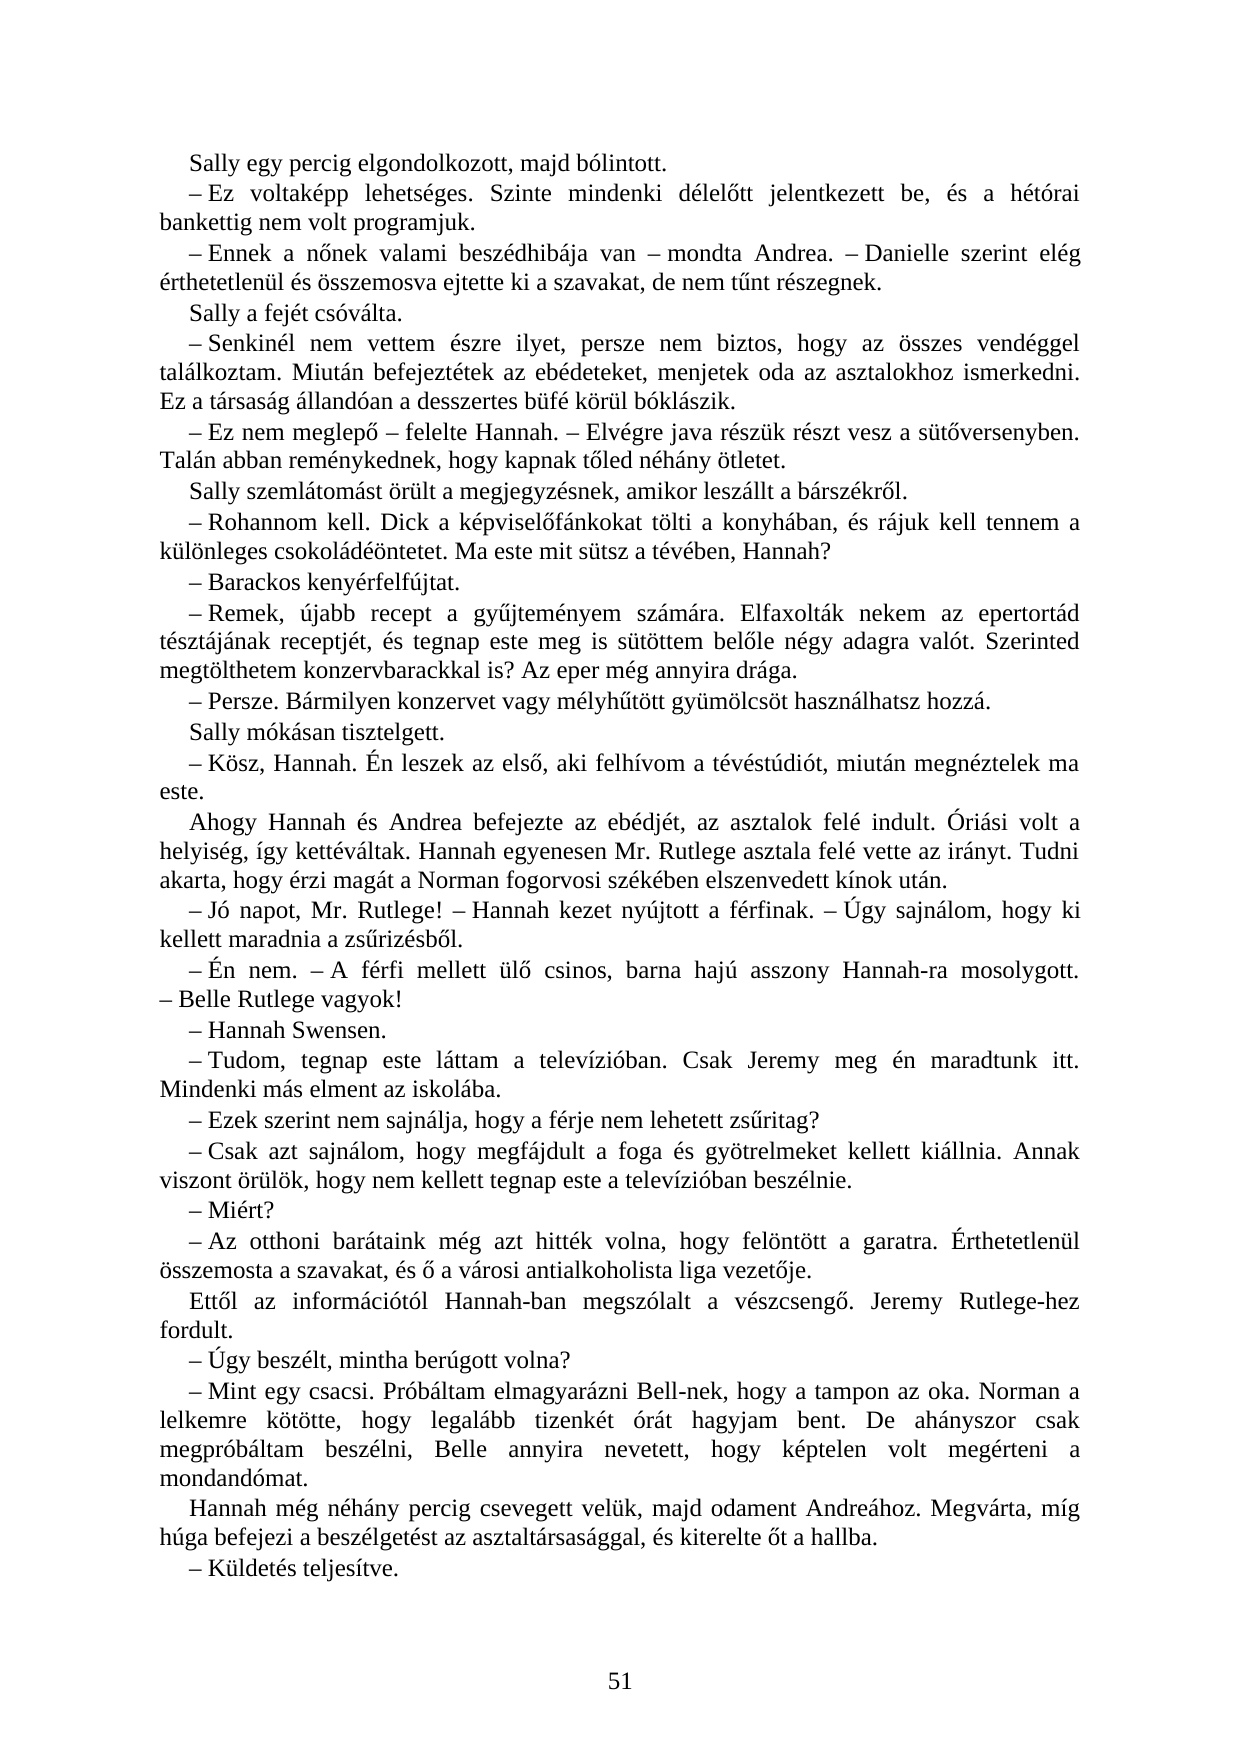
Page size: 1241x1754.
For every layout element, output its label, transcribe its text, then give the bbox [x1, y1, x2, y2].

text – Ennek a nőnek valami beszédhibája van – mondta Andrea. – Danielle szerint elég érthetetlenül és összemosva ejtette ki a szavakat, de nem tűnt részegnek. [159, 238, 1081, 296]
text – Ez voltaképp lehetséges. Szinte mindenki délelőtt jelentkezett be, és a hétórai bankettig nem volt programjuk. [159, 178, 1081, 236]
text – Kösz, Hannah. Én leszek az első, aki felhívom a tévéstúdiót, miután megnéztelek ma este. [159, 748, 1081, 805]
text – Hannah Swensen. [159, 1015, 1081, 1043]
text – Úgy beszélt, mintha berúgott volna? [159, 1346, 1081, 1374]
text – Ezek szerint nem sajnálja, hogy a férje nem lehetett zsűritag? [159, 1105, 1081, 1134]
text – Rohannom kell. Dick a képviselőfánkokat tölti a konyhában, és rájuk kell tennem a különleges csokoládéöntetet. Ma este mit sütsz a tévében, Hannah? [159, 507, 1081, 565]
text – Remek, újabb recept a gyűjteményem számára. Elfaxolták nekem az epertortád tésztájának receptjét, és tegnap este meg is sütöttem belőle négy adagra valót. Szerinted megtölthetem konzervbarackkal is? Az eper még annyira drága. [159, 598, 1081, 684]
text – Az otthoni barátaink még azt hitték volna, hogy felöntött a garatra. Érthetetlenül összemosta a szavakat, és ő a városi antialkoholista liga vezetője. [159, 1226, 1081, 1284]
text Ettől az információtól Hannah-ban megszólalt a vészcsengő. Jeremy Rutlege-hez fordult. [159, 1286, 1081, 1343]
text – Csak azt sajnálom, hogy megfájdult a foga és gyötrelmeket kellett kiállnia. Annak viszont örülök, hogy nem kellett tegnap este a televízióban beszélnie. [159, 1136, 1081, 1193]
text – Barackos kenyérfelfújtat. [159, 567, 1081, 596]
text Sally mókásan tisztelgett. [159, 717, 1081, 746]
text Sally szemlátomást örült a megjegyzésnek, amikor leszállt a bárszékről. [159, 476, 1081, 505]
text Hannah még néhány percig csevegett velük, majd odament Andreához. Megvárta, míg húga befejezi a beszélgetést az asztaltársasággal, és kiterelte őt a hallba. [159, 1493, 1081, 1551]
text – Persze. Bármilyen konzervet vagy mélyhűtött gyümölcsöt használhatsz hozzá. [159, 686, 1081, 715]
text – Miért? [159, 1196, 1081, 1224]
text Sally a fejét csóválta. [159, 298, 1081, 326]
text – Mint egy csacsi. Próbáltam elmagyarázni Bell-nek, hogy a tampon az oka. Norman a lelkemre kötötte, hogy legalább tizenkét órát hagyjam bent. De ahányszor csak megpróbáltam beszélni, Belle annyira nevetett, hogy képtelen volt megérteni a mondandómat. [159, 1376, 1081, 1491]
text – Küldetés teljesítve. [159, 1553, 1081, 1582]
text – Tudom, tegnap este láttam a televízióban. Csak Jeremy meg én maradtunk itt. Mindenki más elment az iskolába. [159, 1046, 1081, 1103]
text – Én nem. – A férfi mellett ülő csinos, barna hajú asszony Hannah-ra mosolygott. – Belle Rutlege vagyok! [159, 955, 1081, 1013]
text Ahogy Hannah és Andrea befejezte az ebédjét, az asztalok felé indult. Óriási volt a helyiség, így kettéváltak. Hannah egyenesen Mr. Rutlege asztala felé vette az irányt. Tudni akarta, hogy érzi magát a Norman fogorvosi székében elszenvedett kínok után. [159, 807, 1081, 893]
text – Jó napot, Mr. Rutlege! – Hannah kezet nyújtott a férfinak. – Úgy sajnálom, hogy ki kellett maradnia a zsűrizésből. [159, 896, 1081, 953]
text – Senkinél nem vettem észre ilyet, persze nem biztos, hogy az összes vendéggel találkoztam. Miután befejeztétek az ebédeteket, menjetek oda az asztalokhoz ismerkedni. Ez a társaság állandóan a desszertes büfé körül bóklászik. [159, 328, 1081, 415]
text Sally egy percig elgondolkozott, majd bólintott. [159, 148, 1081, 176]
text – Ez nem meglepő – felelte Hannah. – Elvégre java részük részt vesz a sütőversenyben. Talán abban reménykednek, hogy kapnak tőled néhány ötletet. [159, 417, 1081, 474]
